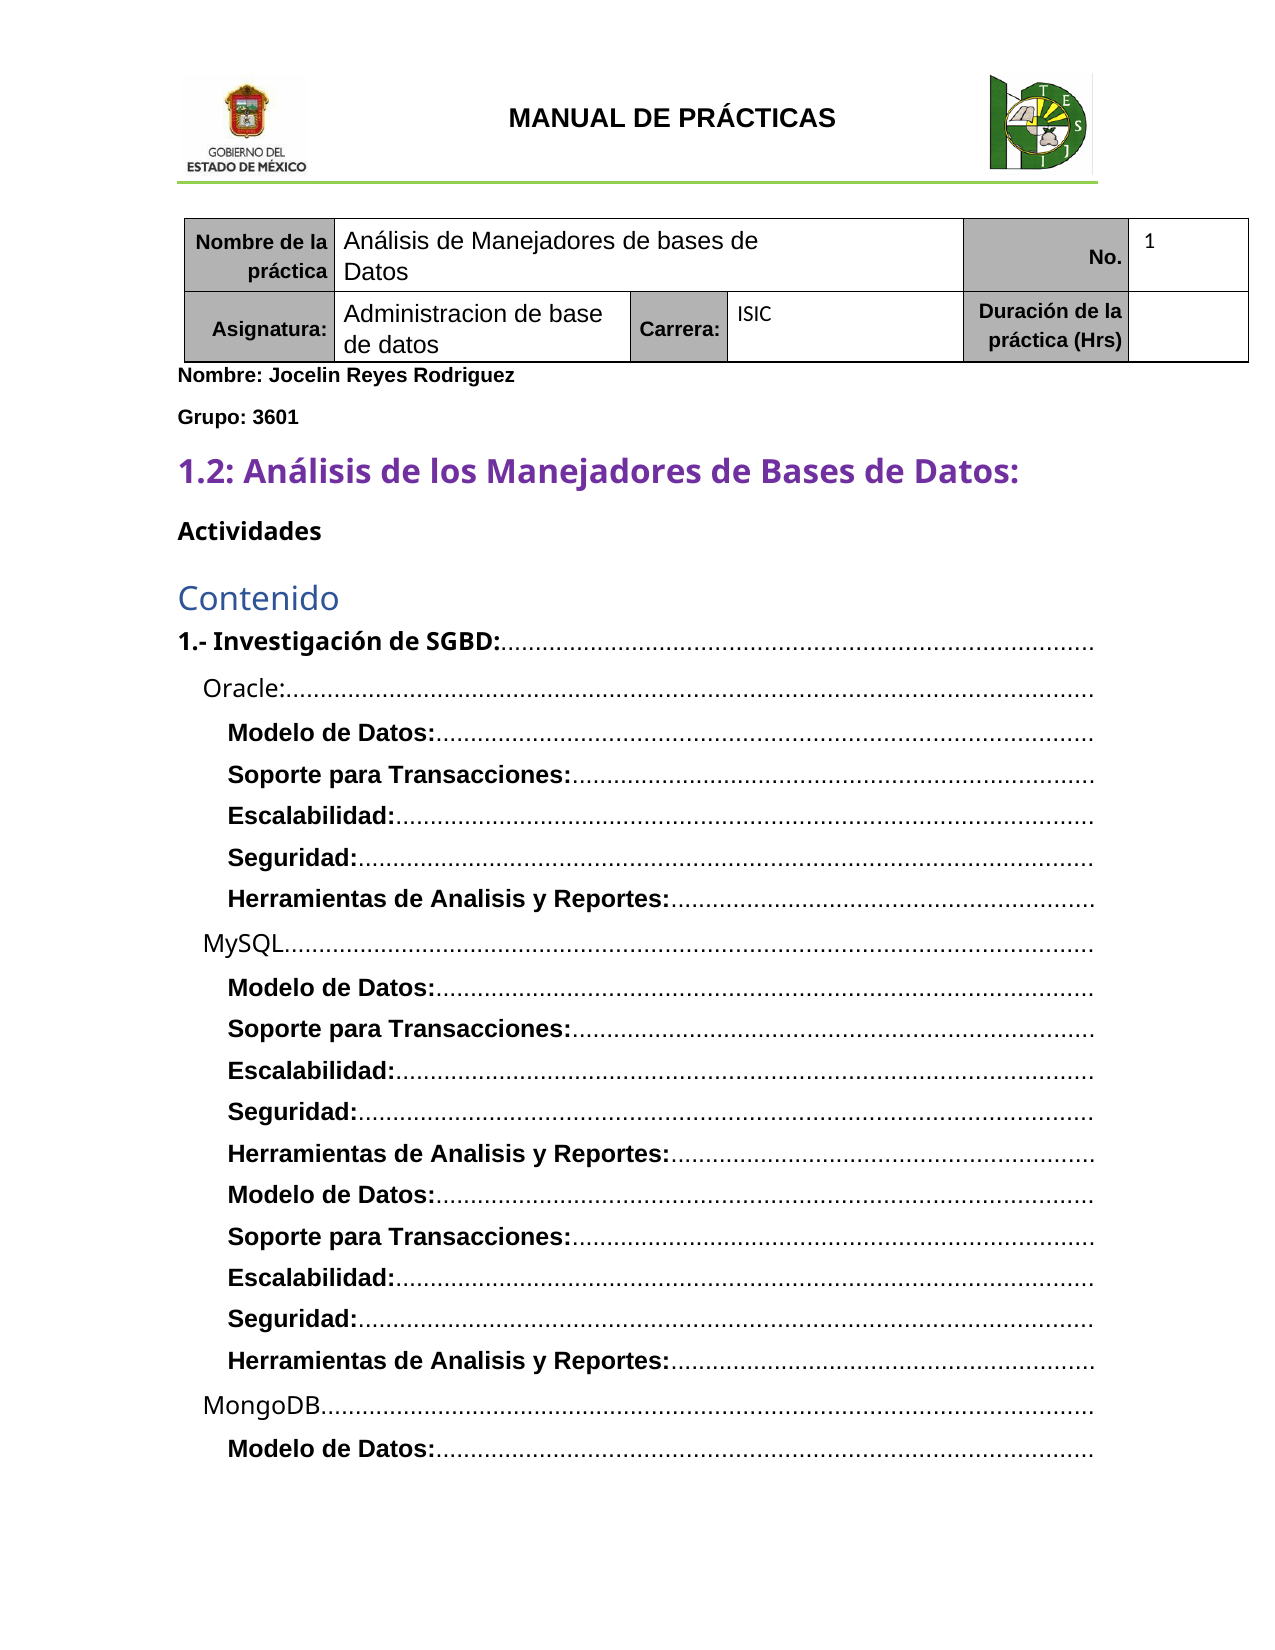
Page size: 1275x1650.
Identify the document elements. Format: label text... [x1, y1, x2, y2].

picture [988, 73, 1093, 175]
picture [508, 100, 891, 130]
table_header 1 [1129, 219, 1248, 291]
table_cell Duración de la práctica (Hrs) [964, 292, 1128, 361]
text Actividades [177, 513, 1098, 547]
table_header No. [964, 219, 1128, 291]
text Grupo: 3601 [177, 405, 1098, 429]
picture [180, 75, 308, 179]
table_cell ISIC [728, 292, 963, 361]
table_cell Carrera: [631, 292, 727, 361]
table_cell [1129, 292, 1248, 361]
table_header Nombre de la práctica [185, 219, 334, 291]
text Nombre: Jocelin Reyes Rodriguez [177, 362, 1098, 386]
table_header Análisis de Manejadores de bases de Datos [335, 219, 963, 291]
table_cell Administracion de base de datos [335, 292, 630, 361]
text 1.2: Análisis de los Manejadores de Bases de Datos: [177, 447, 1098, 493]
table_cell Asignatura: [185, 292, 334, 361]
